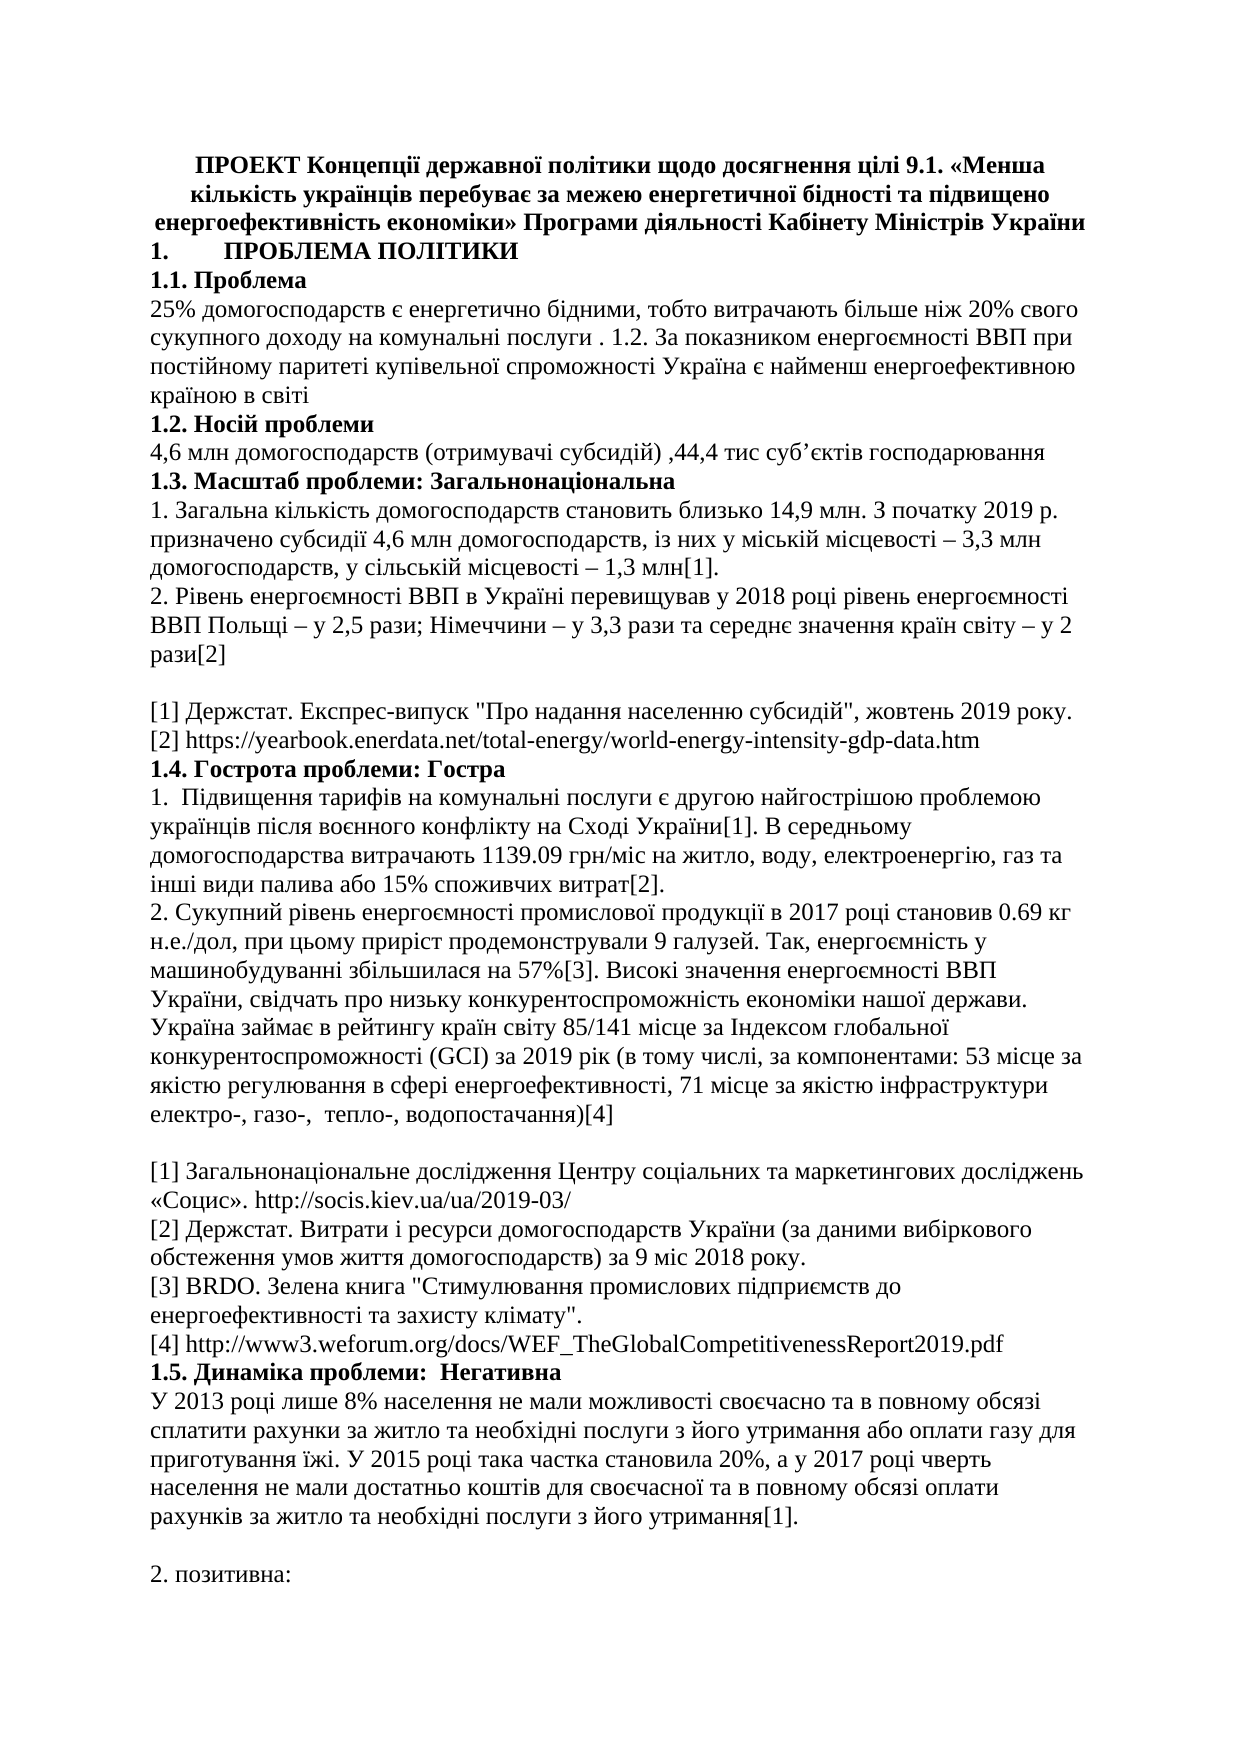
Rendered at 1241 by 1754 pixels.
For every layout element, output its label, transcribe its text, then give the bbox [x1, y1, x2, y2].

text [1] Загальнонаціональне дослідження Центру соціальних та маркетингових досліджень «Социс». http://socis.kiev.ua/ua/2019-03/ [150, 1156, 1090, 1214]
text 2. Рівень енергоємності ВВП в Україні перевищував у 2018 році рівень енергоємності ВВП Польщі – у 2,5 рази; Німеччини – у 3,3 рази та середнє значення країн світу – у 2 рази[2] [150, 581, 1090, 667]
text У 2013 році лише 8% населення не мали можливості своєчасно та в повному обсязі сплатити рахунки за житло та необхідні послуги з його утримання або оплати газу для приготування їжі. У 2015 році така частка становила 20%, а у 2017 році чверть населення не мали достатньо коштів для своєчасної та в повному обсязі оплати рахунків за житло та необхідні послуги з його утримання[1]. [150, 1386, 1090, 1530]
text [2] Держстат. Витрати і ресурси домогосподарств України (за даними вибіркового обстеження умов життя домогосподарств) за 9 міс 2018 року. [150, 1214, 1090, 1271]
text [1] Держстат. Експрес-випуск "Про надання населенню субсидій", жовтень 2019 року. [150, 696, 1090, 725]
text 25% домогосподарств є енергетично бідними, тобто витрачають більше ніж 20% свого сукупного доходу на комунальні послуги . 1.2. За показником енергоємності ВВП при постійному паритеті купівельної спроможності Україна є найменш енергоефективною країною в світі [150, 294, 1090, 409]
text 2. Сукупний рівень енергоємності промислової продукції в 2017 році становив 0.69 кг н.е./дол, при цьому приріст продемонстрували 9 галузей. Так, енергоємність у машинобудуванні збільшилася на 57%[3]. Високі значення енергоємності ВВП України, свідчать про низьку конкурентоспроможність економіки нашої держави. Україна займає в рейтингу країн світу 85/141 місце за Індексом глобальної конкурентоспроможності (GCI) за 2019 рік (в тому числі, за компонентами: 53 місце за якістю регулювання в сфері енергоефективності, 71 місце за якістю інфраструктури електро-, газо-, тепло-, водопостачання)[4] [150, 897, 1090, 1127]
text [3] BRDO. Зелена книга "Стимулювання промислових підприємств до енергоефективності та захисту клімату". [150, 1271, 1090, 1329]
text 1.4. Гострота проблеми: Гостра [150, 754, 1090, 782]
text 1.3. Масштаб проблеми: Загальнонаціональна [150, 466, 1090, 495]
text [2] https://yearbook.enerdata.net/total-energy/world-energy-intensity-gdp-data.htm [150, 725, 1090, 754]
text 1. Загальна кількість домогосподарств становить близько 14,9 млн. З початку 2019 р. призначено субсидії 4,6 млн домогосподарств, із них у міській місцевості – 3,3 млн домогосподарств, у сільській місцевості – 1,3 млн[1]. [150, 495, 1090, 581]
text 1.2. Носій проблеми [150, 409, 1090, 437]
text 4,6 млн домогосподарств (отримувачі субсидій) ,44,4 тис суб’єктів господарювання [150, 437, 1090, 466]
text ПРОЕКТ Концепції державної політики щодо досягнення цілі 9.1. «Менша кількість українців перебуває за межею енергетичної бідності та підвищено енергоефективність економіки» Програми діяльності Кабінету Міністрів України [150, 150, 1090, 236]
text 1.5. Динаміка проблеми: Негативна [150, 1357, 1090, 1386]
text [4] http://www3.weforum.org/docs/WEF_TheGlobalCompetitivenessReport2019.pdf [150, 1329, 1090, 1357]
text 1. Підвищення тарифів на комунальні послуги є другою найгострішою проблемою українців після воєнного конфлікту на Сході України[1]. В середньому домогосподарства витрачають 1139.09 грн/міс на житло, воду, електроенергію, газ та інші види палива або 15% споживчих витрат[2]. [150, 782, 1090, 897]
text 1.1. Проблема [150, 265, 1090, 294]
text 2. позитивна: [150, 1559, 1090, 1587]
text 1. ПРОБЛЕМА ПОЛІТИКИ [150, 236, 1090, 265]
